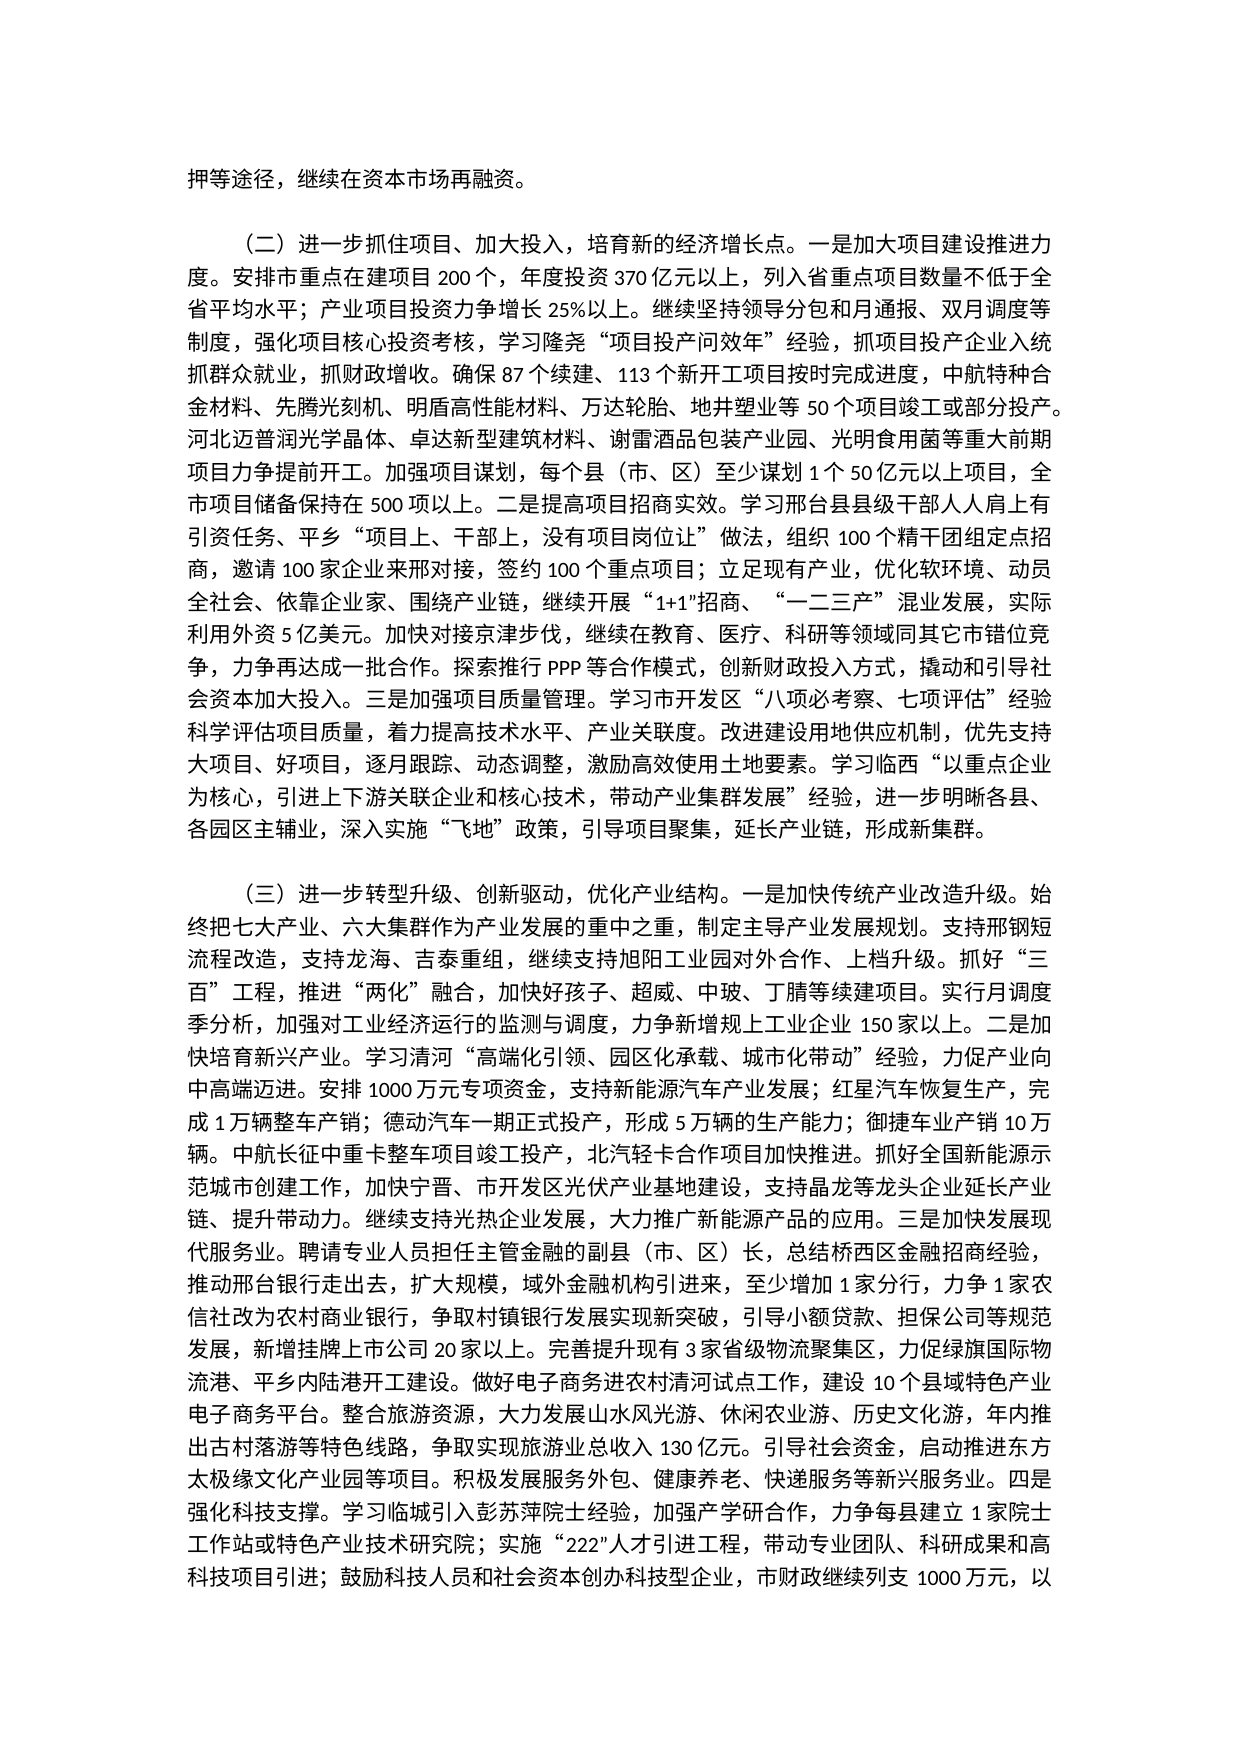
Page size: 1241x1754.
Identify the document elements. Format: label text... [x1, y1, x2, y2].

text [187, 877, 1053, 1592]
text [187, 162, 1053, 194]
text （二）进一步抓住项目、加大投入，培育新的经济增长点。一是加大项目建设推进力度。安排市重点在建项目200个，年度投资370亿元以上，列入省重点项目数量不低于全省平均水平；产业项目投资力争增长25%以上。继续坚持领导分包和月通报、双月调度等制度，强化项目核心投资考核，学习隆尧“项目投产问效年”经验，抓项目投产企业入统，抓群众就业，抓财政增收。确保87个续建、113个新开工项目按时完成进度，中航特种合金材料、先腾光刻机、明盾高性能材料、万达轮胎、地井塑业等50个项目竣工或部分投产。河北迈普润光学晶体、卓达新型建筑材料、谢雷酒品包装产业园、光明食用菌等重大前期项目力争提前开工。加强项目谋划，每个县（市、区）至少谋划1个50亿元以上项目，全市项目储备保持在500项以上。二是提高项目招商实效。学习邢台县县级干部人人肩上有引资任务、平乡“项目上、干部上，没有项目岗位让”做法，组织100个精干团组定点招商，邀请100家企业来邢对接，签约100个重点项目；立足现有产业，优化软环境、动员全社会、依靠企业家、围绕产业链，继续开展“1+1”招商、“一二三产”混业发展，实际利用外资5亿美元。加快对接京津步伐，继续在教育、医疗、科研等领域同其它市错位竞争，力争再达成一批合作。探索推行PPP等合作模式，创新财政投入方式，撬动和引导社会资本加大投入。三是加强项目质量管理。学习市开发区“八项必考察、七项评估”经验，科学评估项目质量，着力提高技术水平、产业关联度。改进建设用地供应机制，优先支持大项目、好项目，逐月跟踪、动态调整，激励高效使用土地要素。学习临西“以重点企业为核心，引进上下游关联企业和核心技术，带动产业集群发展”经验，进一步明晰各县、各园区主辅业，深入实施“飞地”政策，引导项目聚集，延长产业链，形成新集群。 [187, 227, 1053, 844]
